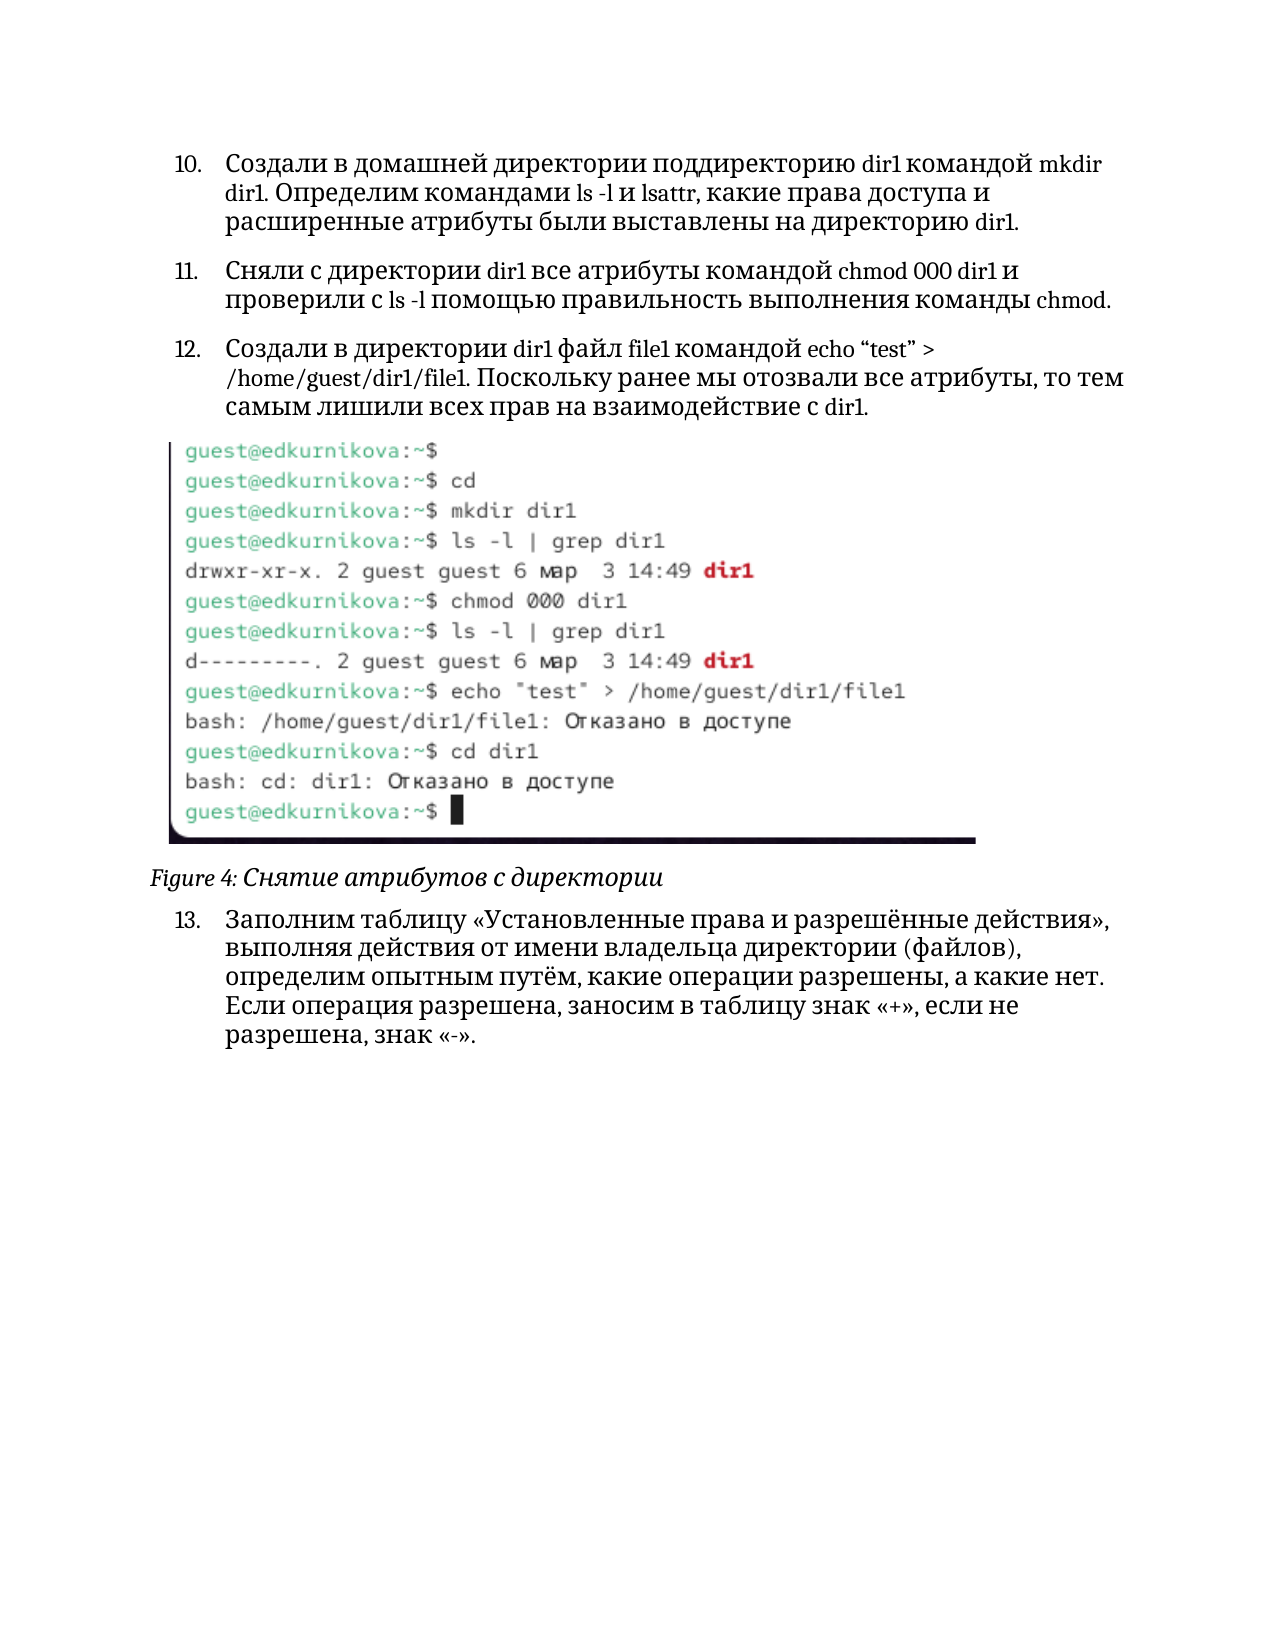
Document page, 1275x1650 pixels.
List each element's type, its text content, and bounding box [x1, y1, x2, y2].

list Создали в директории dir1 файл file1 командой echo “test” > /home/guest/dir1/file1. Поскольку ранее мы отозвали все атрибуты, то тем самым лишили всех прав на взаимодействие с dir1. [175, 335, 1125, 422]
picture [168, 442, 976, 844]
list Заполним таблицу «Установленные права и разрешённые действия», выполняя действия от имени владельца директории (файлов), определим опытным путём, какие операции разрешены, а какие нет. Если операция разрешена, заносим в таблицу знак «+», если не разрешена, знак «-». [175, 906, 1125, 1049]
list Сняли с директории dir1 все атрибуты командой chmod 000 dir1 и проверили с ls -l помощью правильность выполнения команды chmod. [175, 257, 1125, 314]
text Figure 4: Снятие атрибутов с директории [150, 864, 1125, 893]
list Создали в домашней директории поддиректорию dir1 командой mkdir dir1. Определим командами ls -l и lsattr, какие права доступа и расширенные атрибуты были выставлены на директорию dir1. [175, 150, 1125, 236]
